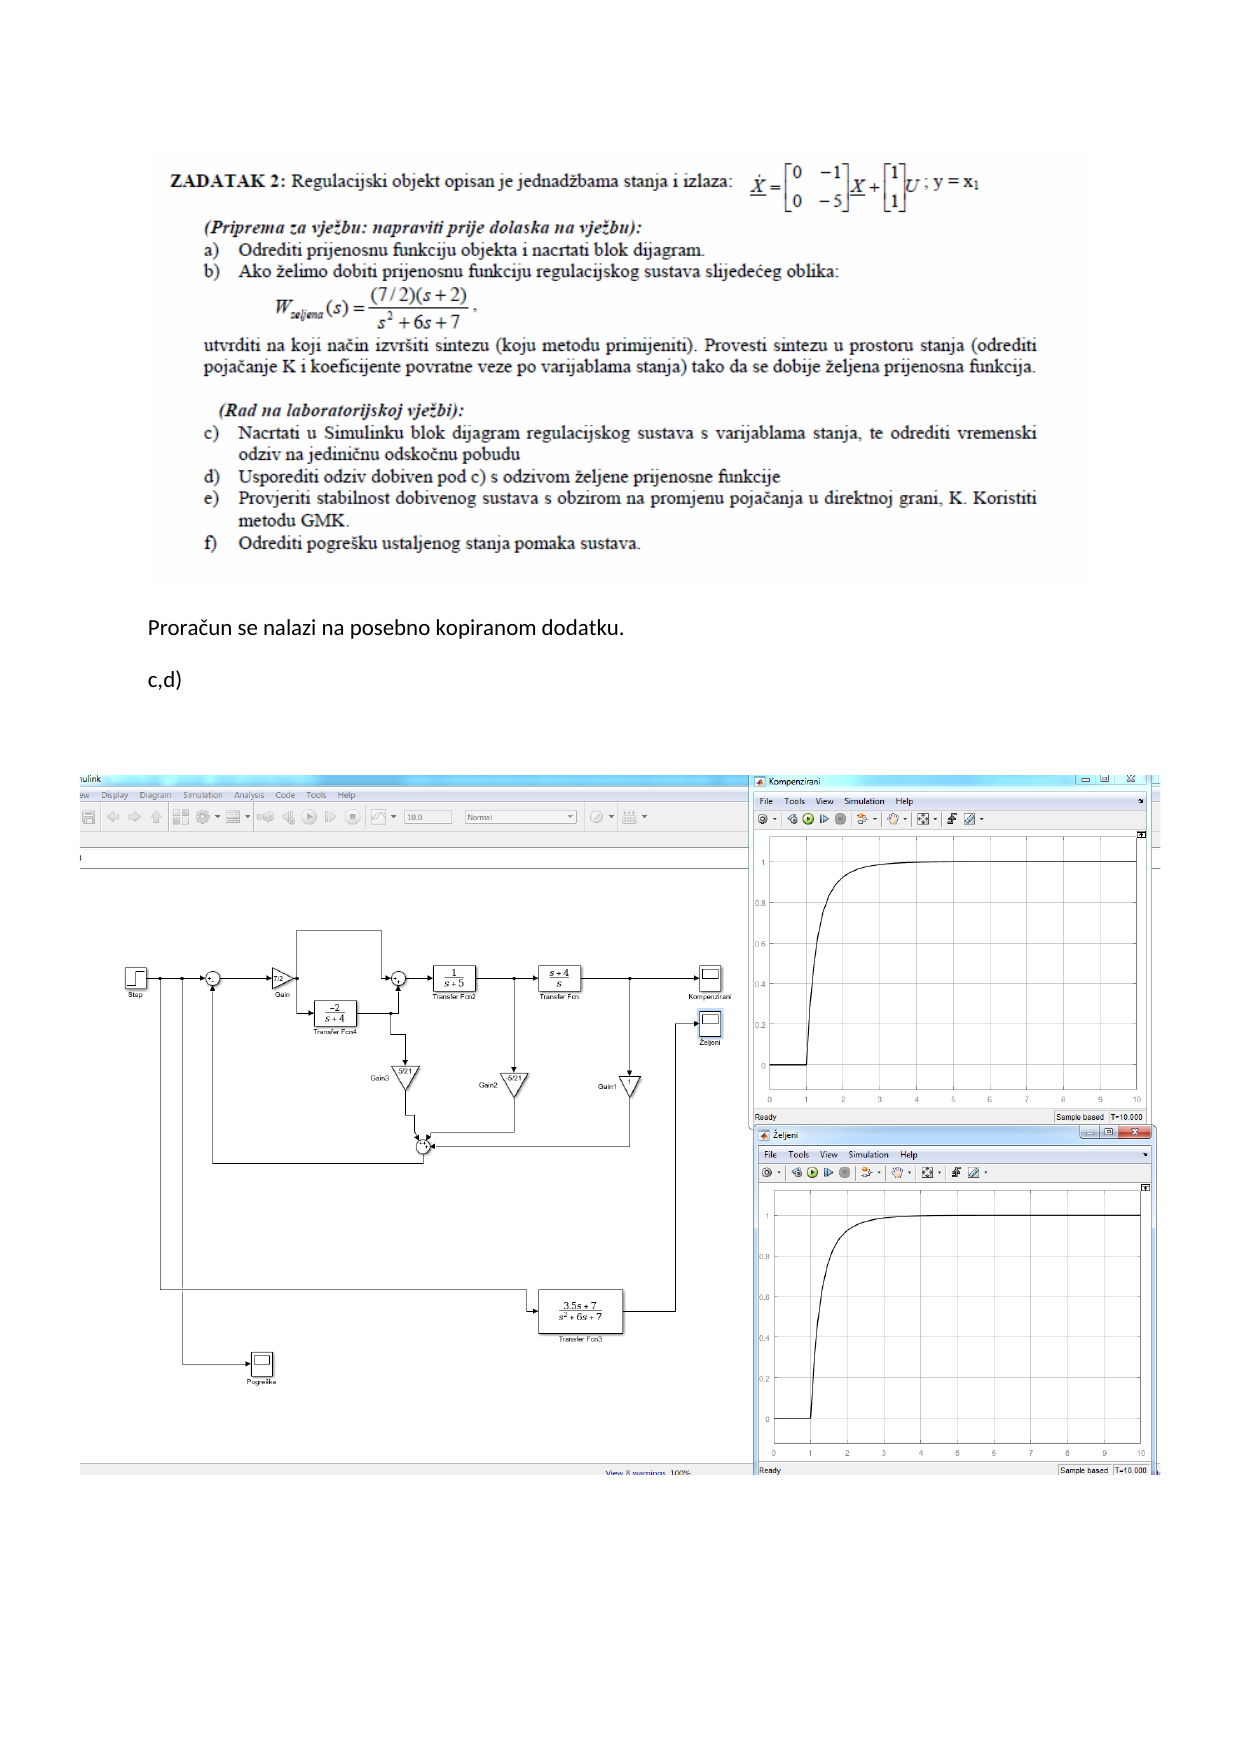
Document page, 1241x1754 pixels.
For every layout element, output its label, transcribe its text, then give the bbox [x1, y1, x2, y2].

picture [147, 147, 1093, 588]
text c,d) [148, 666, 1093, 694]
text Proračun se nalazi na posebno kopiranom dodatku. [148, 613, 1093, 641]
picture [79, 775, 1161, 1475]
